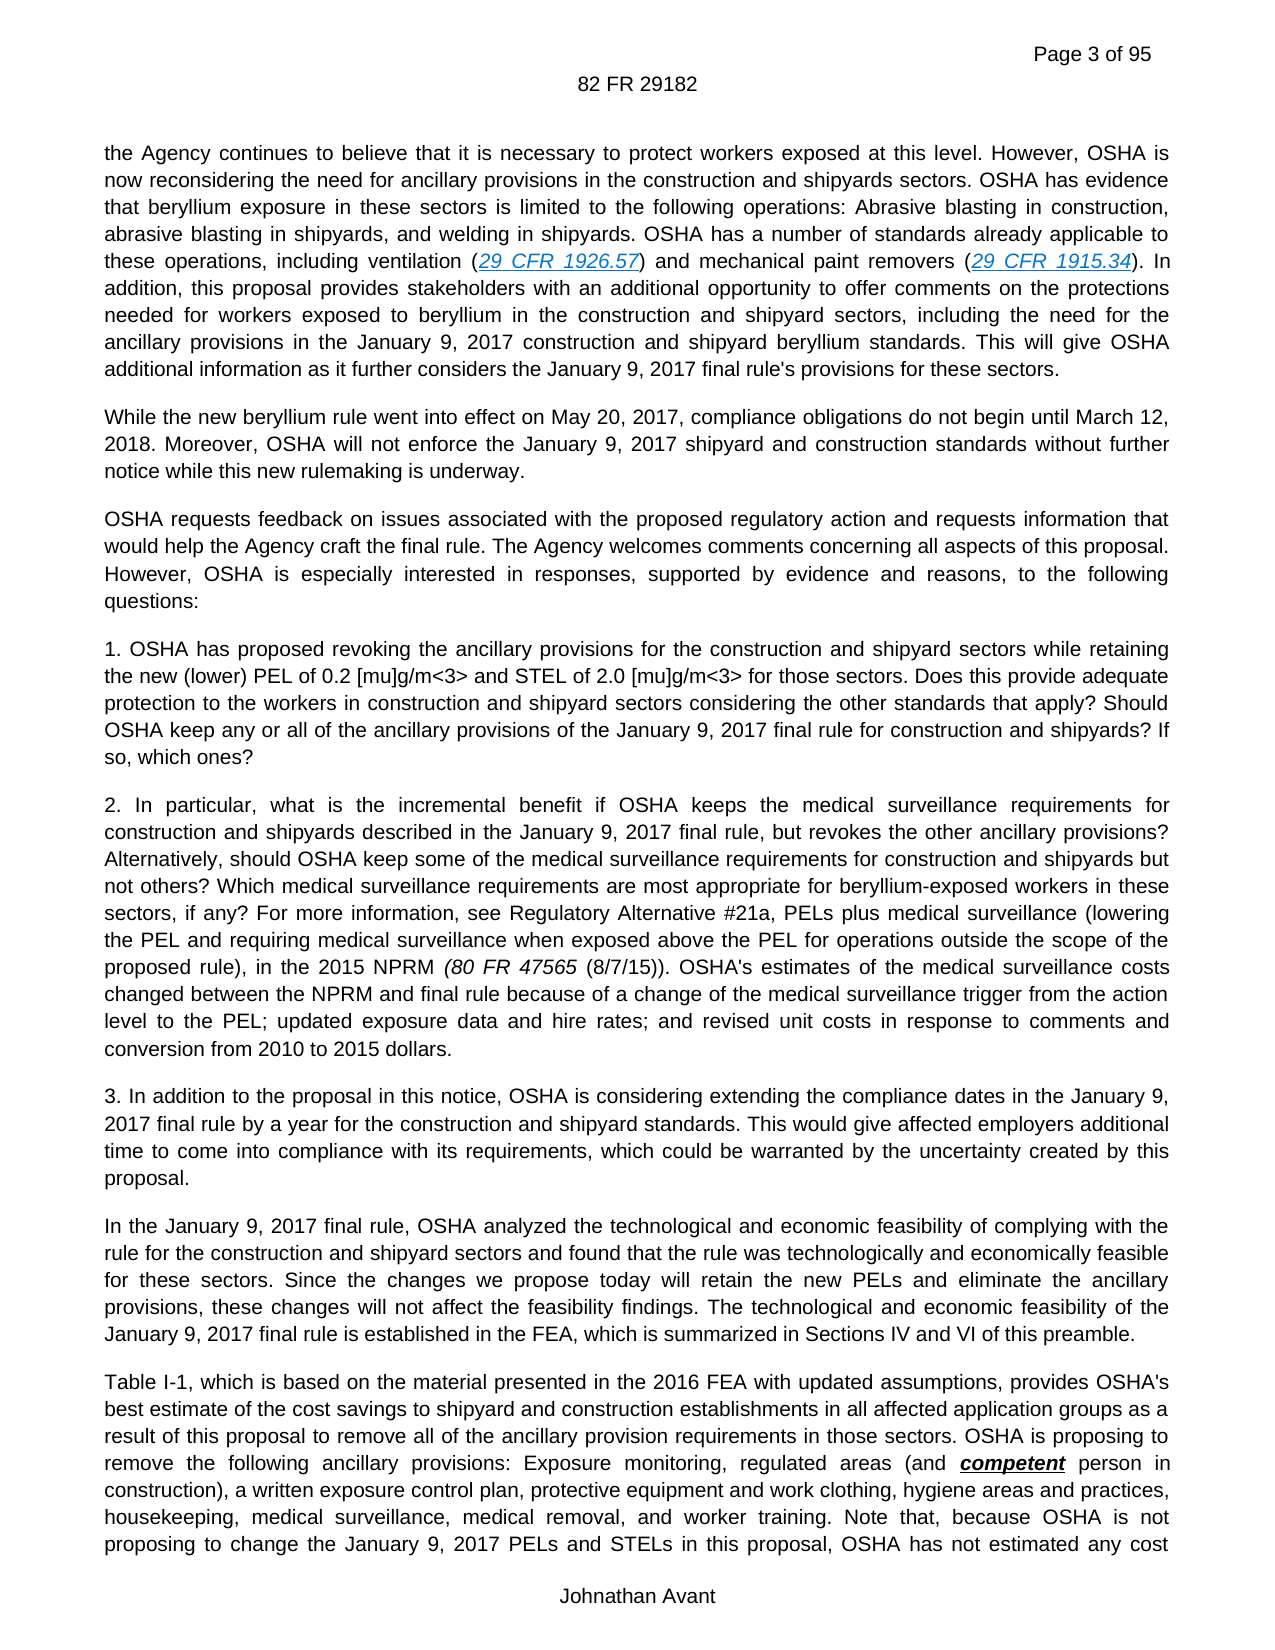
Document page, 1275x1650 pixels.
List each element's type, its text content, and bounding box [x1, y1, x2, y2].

text While the new beryllium rule went into effect on May 20, 2017, compliance obligations do not begin until March 12, 2018. Moreover, OSHA will not enforce the January 9, 2017 shipyard and construction standards without further notice while this new rulemaking is underway. [104, 402, 1171, 483]
text 3. In addition to the proposal in this notice, OSHA is considering extending the compliance dates in the January 9, 2017 final rule by a year for the construction and shipyard standards. This would give affected employers additional time to come into compliance with its requirements, which could be warranted by the uncertainty created by this proposal. [104, 1081, 1171, 1189]
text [104, 1367, 1171, 1556]
text OSHA requests feedback on issues associated with the proposed regulatory action and requests information that would help the Agency craft the final rule. The Agency welcomes comments concerning all aspects of this proposal. However, OSHA is especially interested in responses, supported by evidence and reasons, to the following questions: [104, 504, 1171, 612]
text 1. OSHA has proposed revoking the ancillary provisions for the construction and shipyard sectors while retaining the new (lower) PEL of 0.2 [mu]g/m<3> and STEL of 2.0 [mu]g/m<3> for those sectors. Does this provide adequate protection to the workers in construction and shipyard sectors considering the other standards that apply? Should OSHA keep any or all of the ancillary provisions of the January 9, 2017 final rule for construction and shipyards? If so, which ones? [104, 633, 1171, 769]
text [104, 137, 1171, 381]
text In the January 9, 2017 final rule, OSHA analyzed the technological and economic feasibility of complying with the rule for the construction and shipyard sectors and found that the rule was technologically and economically feasible for these sectors. Since the changes we propose today will retain the new PELs and eliminate the ancillary provisions, these changes will not affect the feasibility findings. The technological and economic feasibility of the January 9, 2017 final rule is established in the FEA, which is summarized in Sections IV and VI of this preamble. [104, 1210, 1171, 1346]
text 2. In particular, what is the incremental benefit if OSHA keeps the medical surveillance requirements for construction and shipyards described in the January 9, 2017 final rule, but revokes the other ancillary provisions? Alternatively, should OSHA keep some of the medical surveillance requirements for construction and shipyards but not others? Which medical surveillance requirements are most appropriate for beryllium-exposed workers in these sectors, if any? For more information, see Regulatory Alternative #21a, PELs plus medical surveillance (lowering the PEL and requiring medical surveillance when exposed above the PEL for operations outside the scope of the proposed rule), in the 2015 NPRM (80 FR 47565 (8/7/15)). OSHA's estimates of the medical surveillance costs changed between the NPRM and final rule because of a change of the medical surveillance trigger from the action level to the PEL; updated exposure data and hire rates; and revised unit costs in response to comments and conversion from 2010 to 2015 dollars. [104, 789, 1171, 1060]
